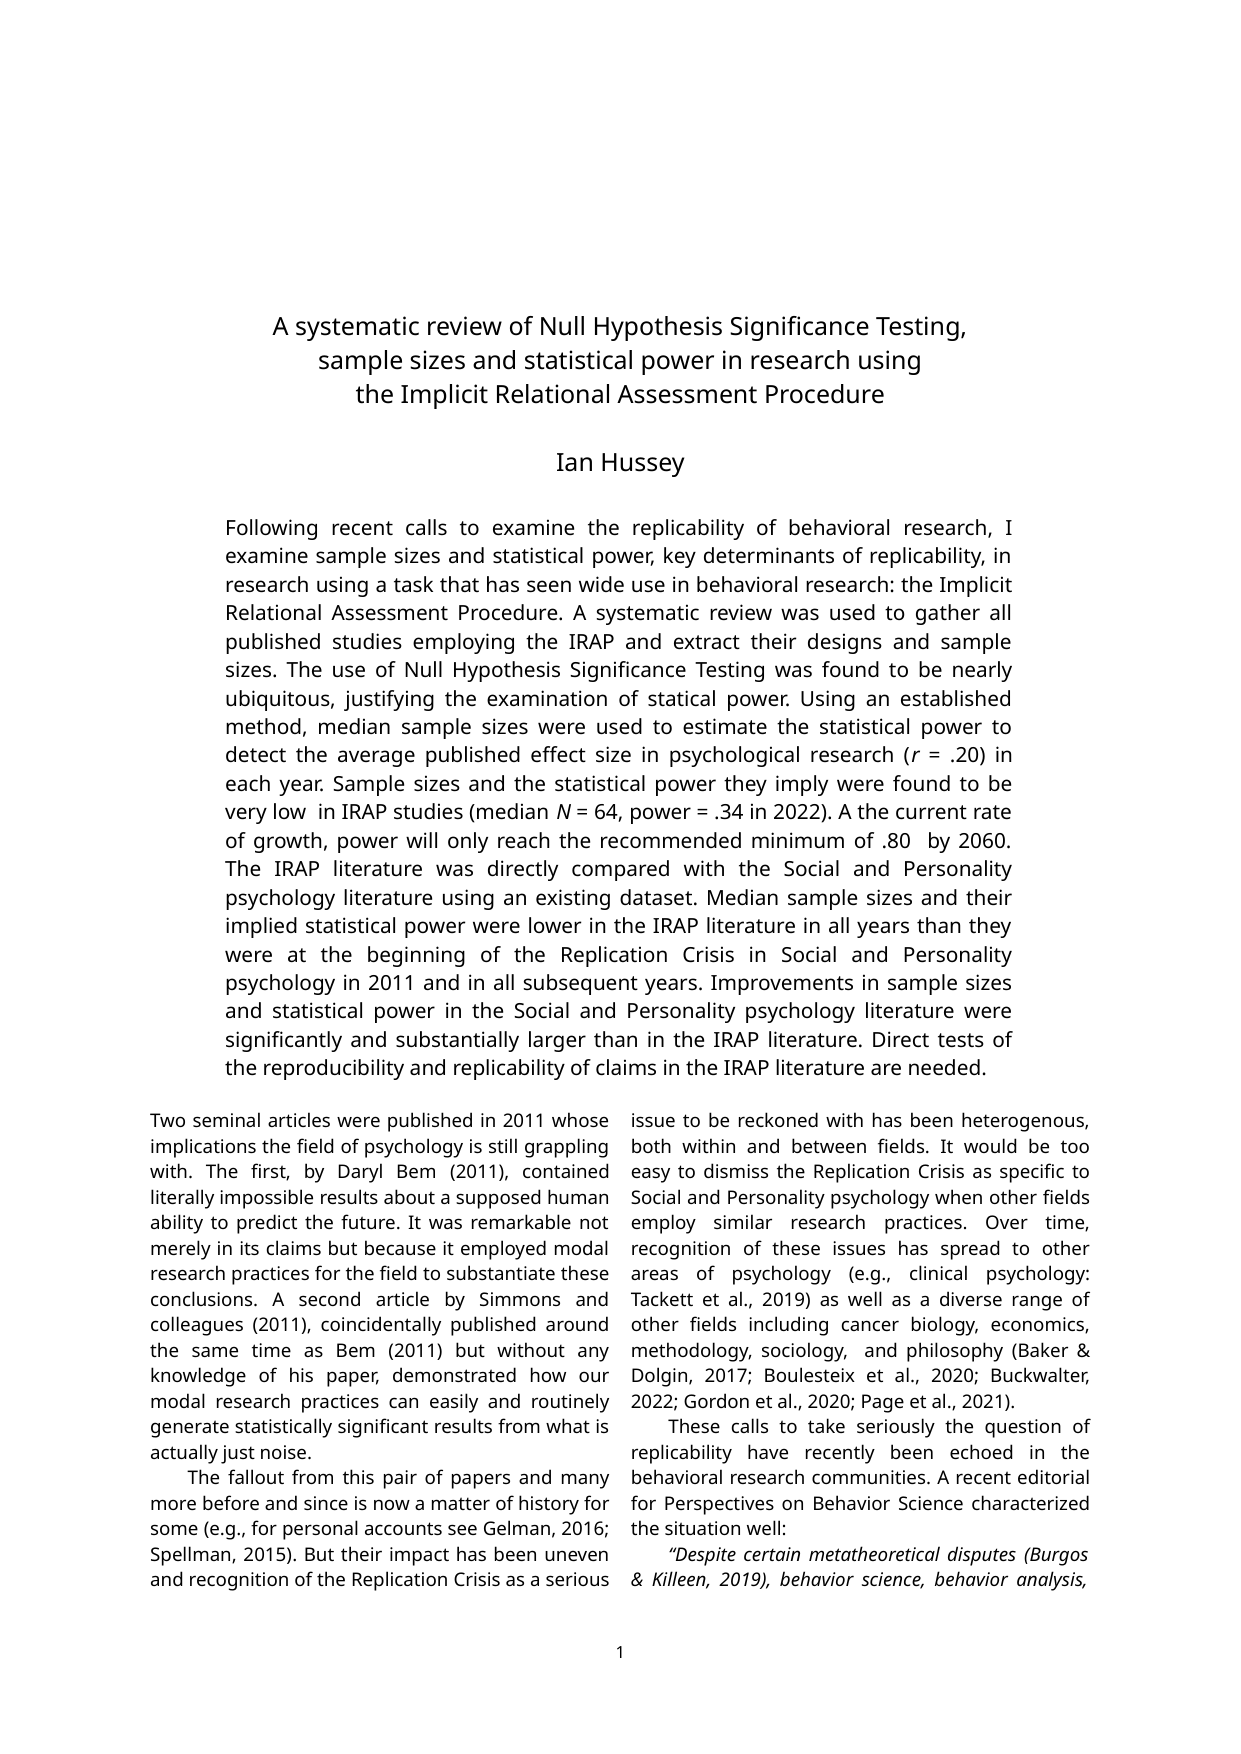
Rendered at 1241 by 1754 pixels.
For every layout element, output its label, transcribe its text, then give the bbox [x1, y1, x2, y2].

text A systematic review of Null Hypothesis Significance Testing, [150, 309, 1090, 343]
text Two seminal articles were published in 2011 whose implications the field of psychology is still grappling with. The first, by Daryl Bem (2011), contained literally impossible results about a supposed human ability to predict the future. It was remarkable not merely in its claims but because it employed modal research practices for the field to substantiate these conclusions. A second article by Simmons and colleagues (2011), coincidentally published around the same time as Bem (2011) but without any knowledge of his paper, demonstrated how our modal research practices can easily and routinely generate statistically significant results from what is actually just noise. [150, 1107, 610, 1465]
text These calls to take seriously the question of replicability have recently been echoed in the behavioral research communities. A recent editorial for Perspectives on Behavior Science characterized the situation well: [631, 1414, 1090, 1541]
text sample sizes and statistical power in research using [150, 343, 1090, 377]
text The fallout from this pair of papers and many more before and since is now a matter of history for some (e.g., for personal accounts see Gelman, 2016; Spellman, 2015). But their impact has been uneven and recognition of the Replication Crisis as a serious issue to be reckoned with has been heterogenous, both within and between fields. It would be too easy to dismiss the Replication Crisis as specific to Social and Personality psychology when other fields employ similar research practices. Over time, recognition of these issues has spread to other areas of psychology (e.g., clinical psychology: Tackett et al., 2019) as well as a diverse range of other fields including cancer biology, economics, methodology, sociology, and philosophy (Baker & Dolgin, 2017; Boulesteix et al., 2020; Buckwalter, 2022; Gordon et al., 2020; Page et al., 2021). [631, 1107, 1090, 1414]
text Ian Hussey [150, 445, 1090, 479]
text Following recent calls to examine the replicability of behavioral research, I examine sample sizes and statistical power, key determinants of replicability, in research using a task that has seen wide use in behavioral research: the Implicit Relational Assessment Procedure. A systematic review was used to gather all published studies employing the IRAP and extract their designs and sample sizes. The use of Null Hypothesis Significance Testing was found to be nearly ubiquitous, justifying the examination of statical power. Using an established method, median sample sizes were used to estimate the statistical power to detect the average published effect size in psychological research (r = .20) in each year. Sample sizes and the statistical power they imply were found to be very low in IRAP studies (median N = 64, power = .34 in 2022). A the current rate of growth, power will only reach the recommended minimum of .80 by 2060. The IRAP literature was directly compared with the Social and Personality psychology literature using an existing dataset. Median sample sizes and their implied statistical power were lower in the IRAP literature in all years than they were at the beginning of the Replication Crisis in Social and Personality psychology in 2011 and in all subsequent years. Improvements in sample sizes and statistical power in the Social and Personality psychology literature were significantly and substantially larger than in the IRAP literature. Direct tests of the reproducibility and replicability of claims in the IRAP literature are needed. [225, 513, 1013, 1082]
text The fallout from this pair of papers and many more before and since is now a matter of history for some (e.g., for personal accounts see Gelman, 2016; Spellman, 2015). But their impact has been uneven and recognition of the Replication Crisis as a serious issue to be reckoned with has been heterogenous, both within and between fields. It would be too easy to dismiss the Replication Crisis as specific to Social and Personality psychology when other fields employ similar research practices. Over time, recognition of these issues has spread to other areas of psychology (e.g., clinical psychology: Tackett et al., 2019) as well as a diverse range of other fields including cancer biology, economics, methodology, sociology, and philosophy (Baker & Dolgin, 2017; Boulesteix et al., 2020; Buckwalter, 2022; Gordon et al., 2020; Page et al., 2021). [150, 1465, 610, 1592]
text the Implicit Relational Assessment Procedure [150, 377, 1090, 411]
